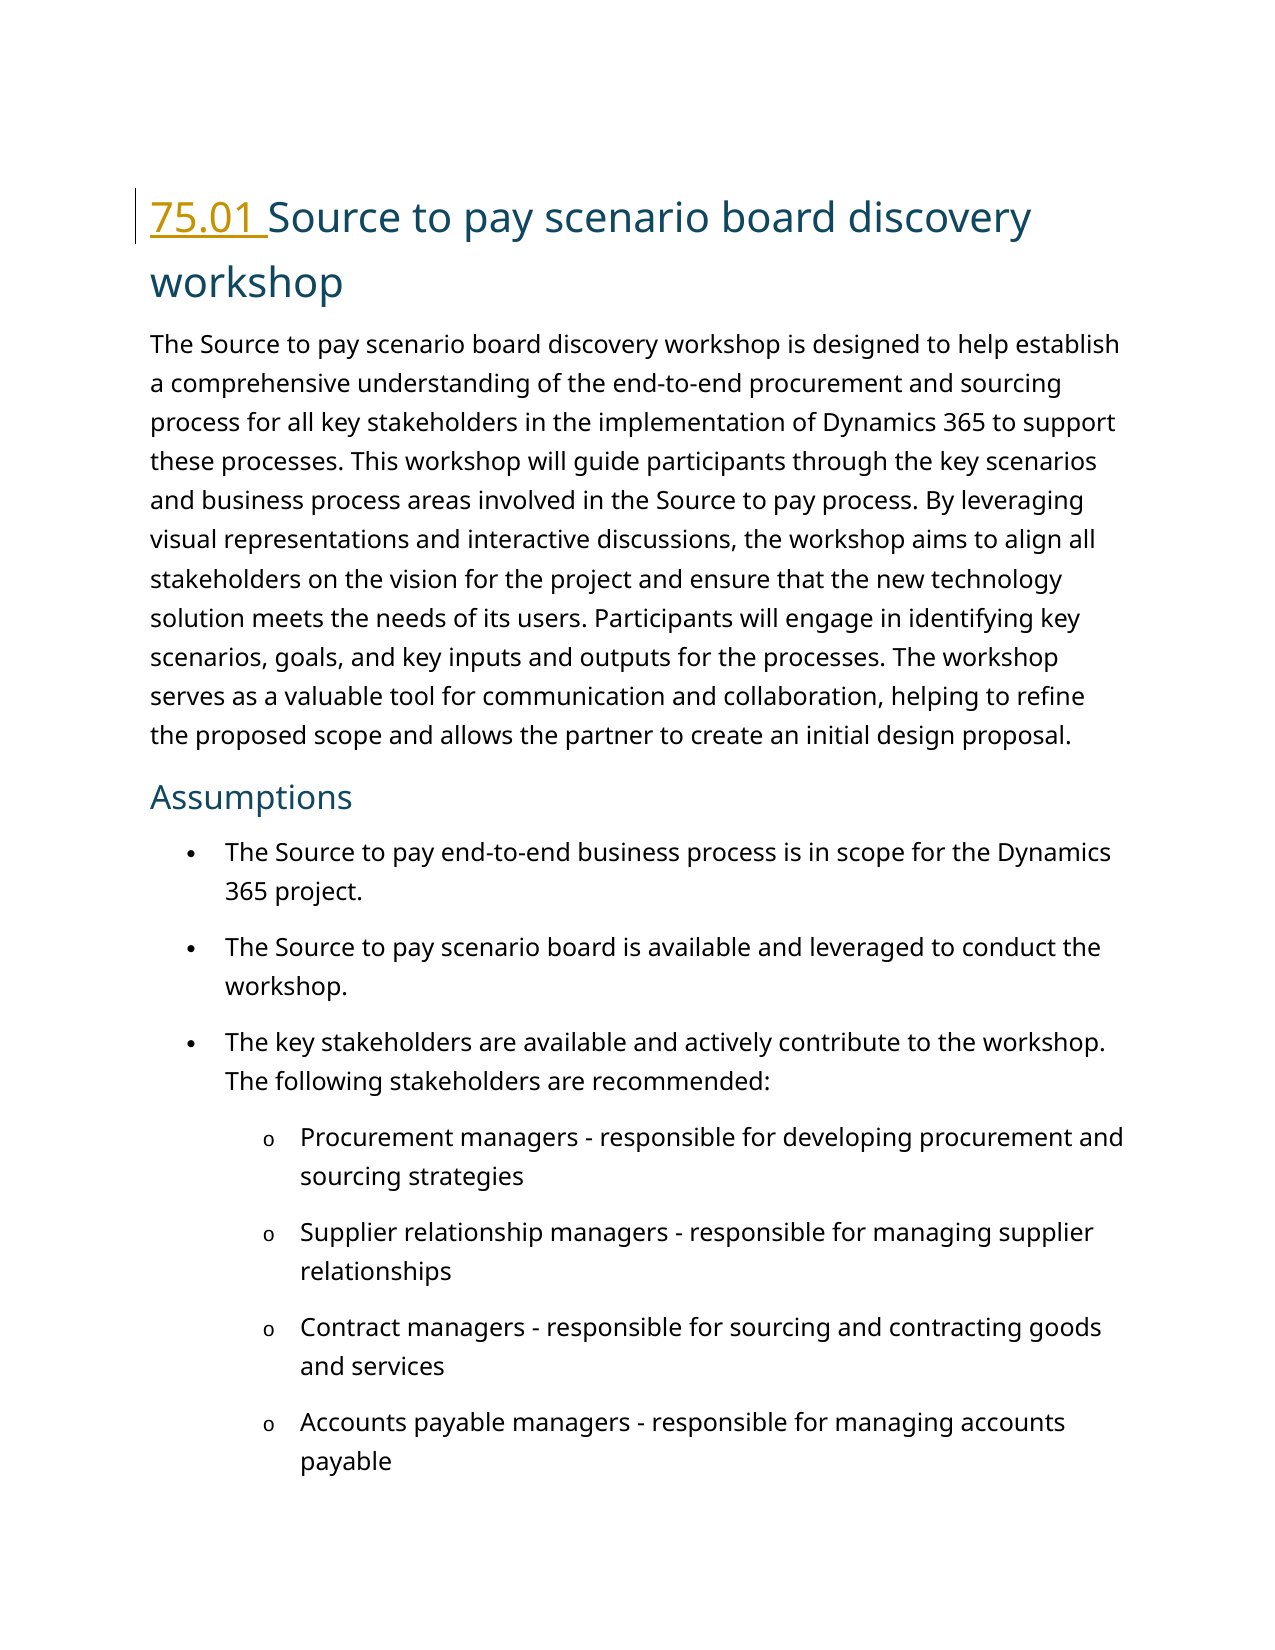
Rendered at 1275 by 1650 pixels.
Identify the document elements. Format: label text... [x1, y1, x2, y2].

subtitle Assumptions [150, 774, 1125, 819]
list The Source to pay scenario board is available and leveraged to conduct the workshop. [187, 929, 1125, 1002]
list Accounts payable managers - responsible for managing accounts payable [262, 1404, 1125, 1477]
subtitle Source to pay scenario board discovery workshop [150, 187, 1125, 309]
list Procurement managers - responsible for developing procurement and sourcing strategies [262, 1119, 1125, 1192]
list Contract managers - responsible for sourcing and contracting goods and services [262, 1309, 1125, 1382]
list The Source to pay end-to-end business process is in scope for the Dynamics 365 project. [187, 834, 1125, 907]
text The Source to pay scenario board discovery workshop is designed to help establish a comprehensive understanding of the end-to-end procurement and sourcing process for all key stakeholders in the implementation of Dynamics 365 to support these processes. This workshop will guide participants through the key scenarios and business process areas involved in the Source to pay process. By leveraging visual representations and interactive discussions, the workshop aims to align all stakeholders on the vision for the project and ensure that the new technology solution meets the needs of its users. Participants will engage in identifying key scenarios, goals, and key inputs and outputs for the processes. The workshop serves as a valuable tool for communication and collaboration, helping to refine the proposed scope and allows the partner to create an initial design proposal. [150, 326, 1125, 752]
list The key stakeholders are available and actively contribute to the workshop. The following stakeholders are recommended: [187, 1024, 1125, 1097]
list Supplier relationship managers - responsible for managing supplier relationships [262, 1214, 1125, 1287]
